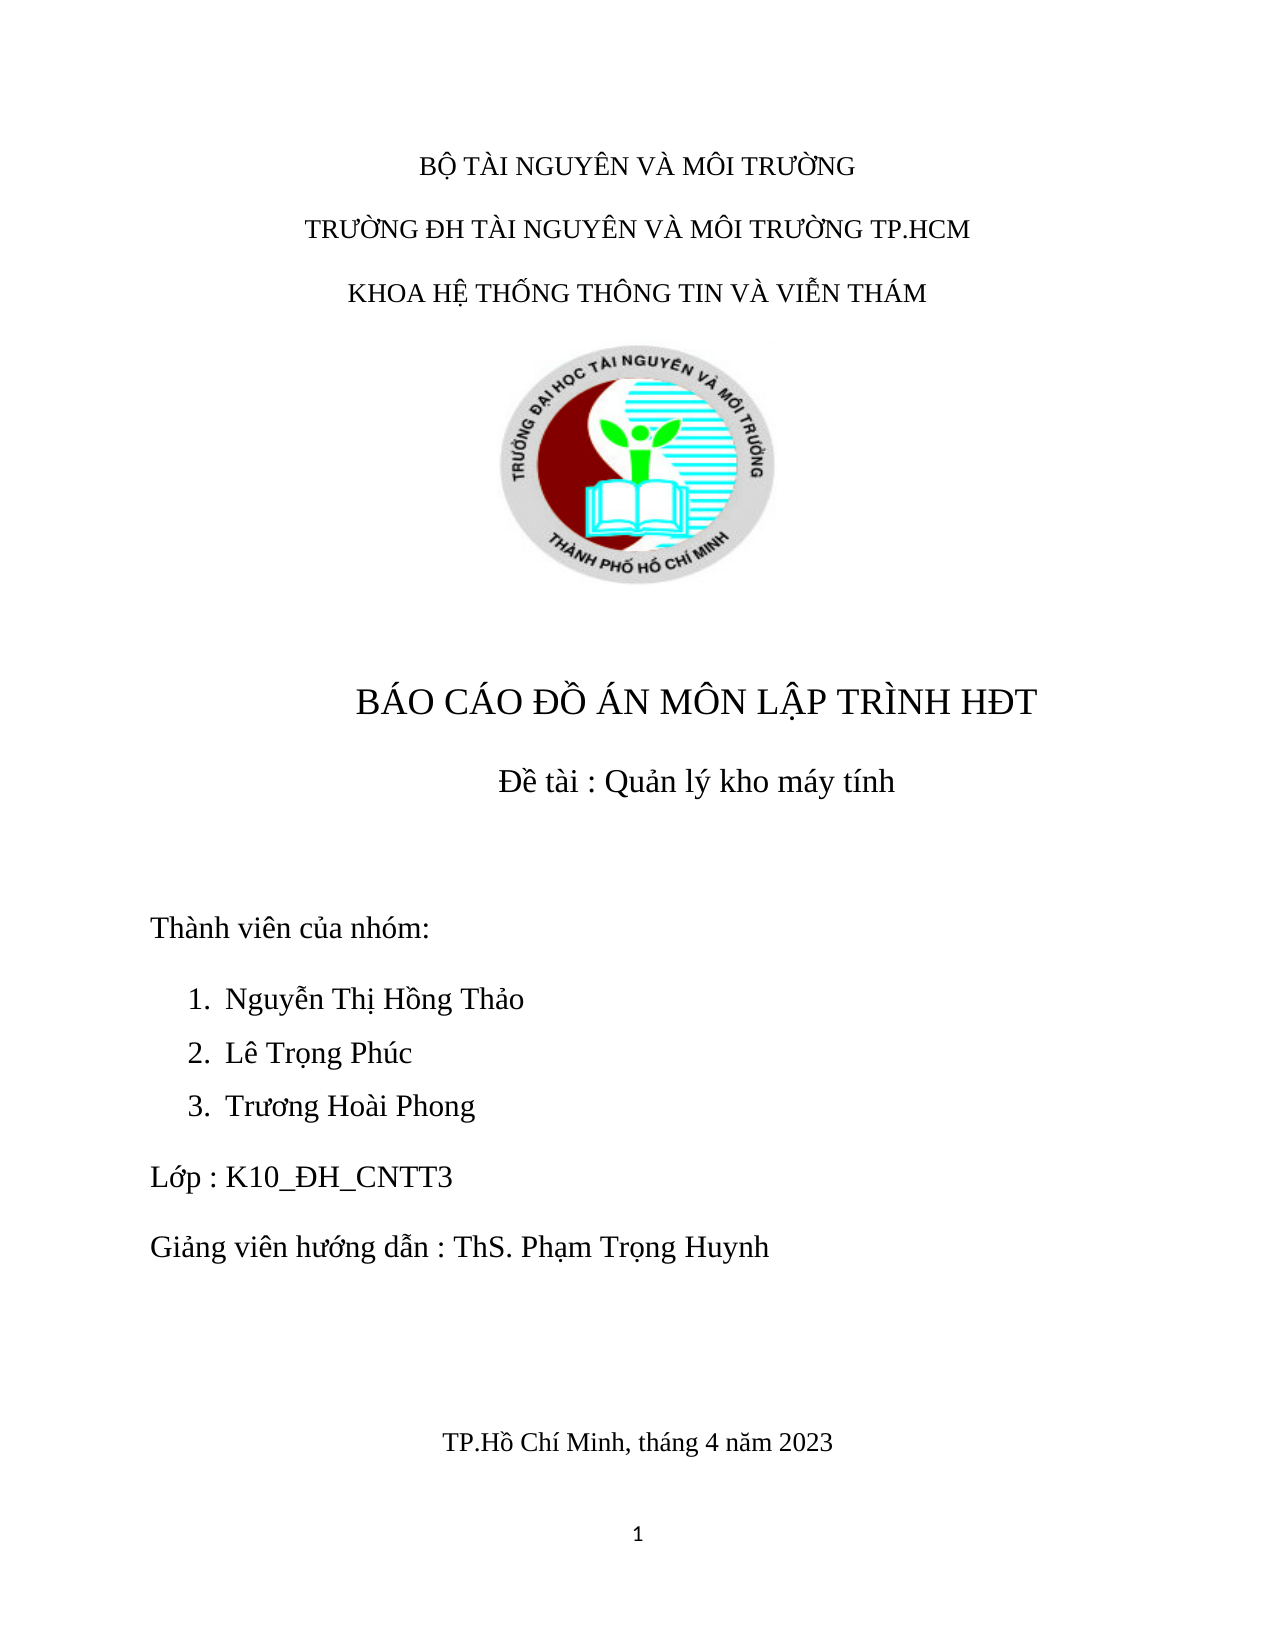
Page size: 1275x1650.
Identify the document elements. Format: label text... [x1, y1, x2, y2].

text TRƯỜNG ĐH TÀI NGUYÊN VÀ MÔI TRƯỜNG TP.HCM [150, 213, 1125, 244]
list Trương Hoài Phong [187, 1088, 1125, 1124]
text BÁO CÁO ĐỒ ÁN MÔN LẬP TRÌNH HĐT [268, 680, 1125, 723]
list Lê Trọng Phúc [187, 1034, 1125, 1070]
text TP.Hồ Chí Minh, tháng 4 năm 2023 [150, 1426, 1125, 1457]
text BỘ TÀI NGUYÊN VÀ MÔI TRƯỜNG [150, 150, 1125, 181]
list Nguyễn Thị Hồng Thảo [187, 980, 1125, 1016]
text Giảng viên hướng dẫn : ThS. Phạm Trọng Huynh [150, 1229, 1125, 1265]
text Thành viên của nhóm: [150, 909, 1125, 945]
text Lớp : K10_ĐH_CNTT3 [150, 1158, 1125, 1194]
text KHOA HỆ THỐNG THÔNG TIN VÀ VIỄN THÁM [150, 277, 1125, 308]
text Đề tài : Quản lý kho máy tính [268, 761, 1125, 799]
picture [497, 340, 778, 586]
